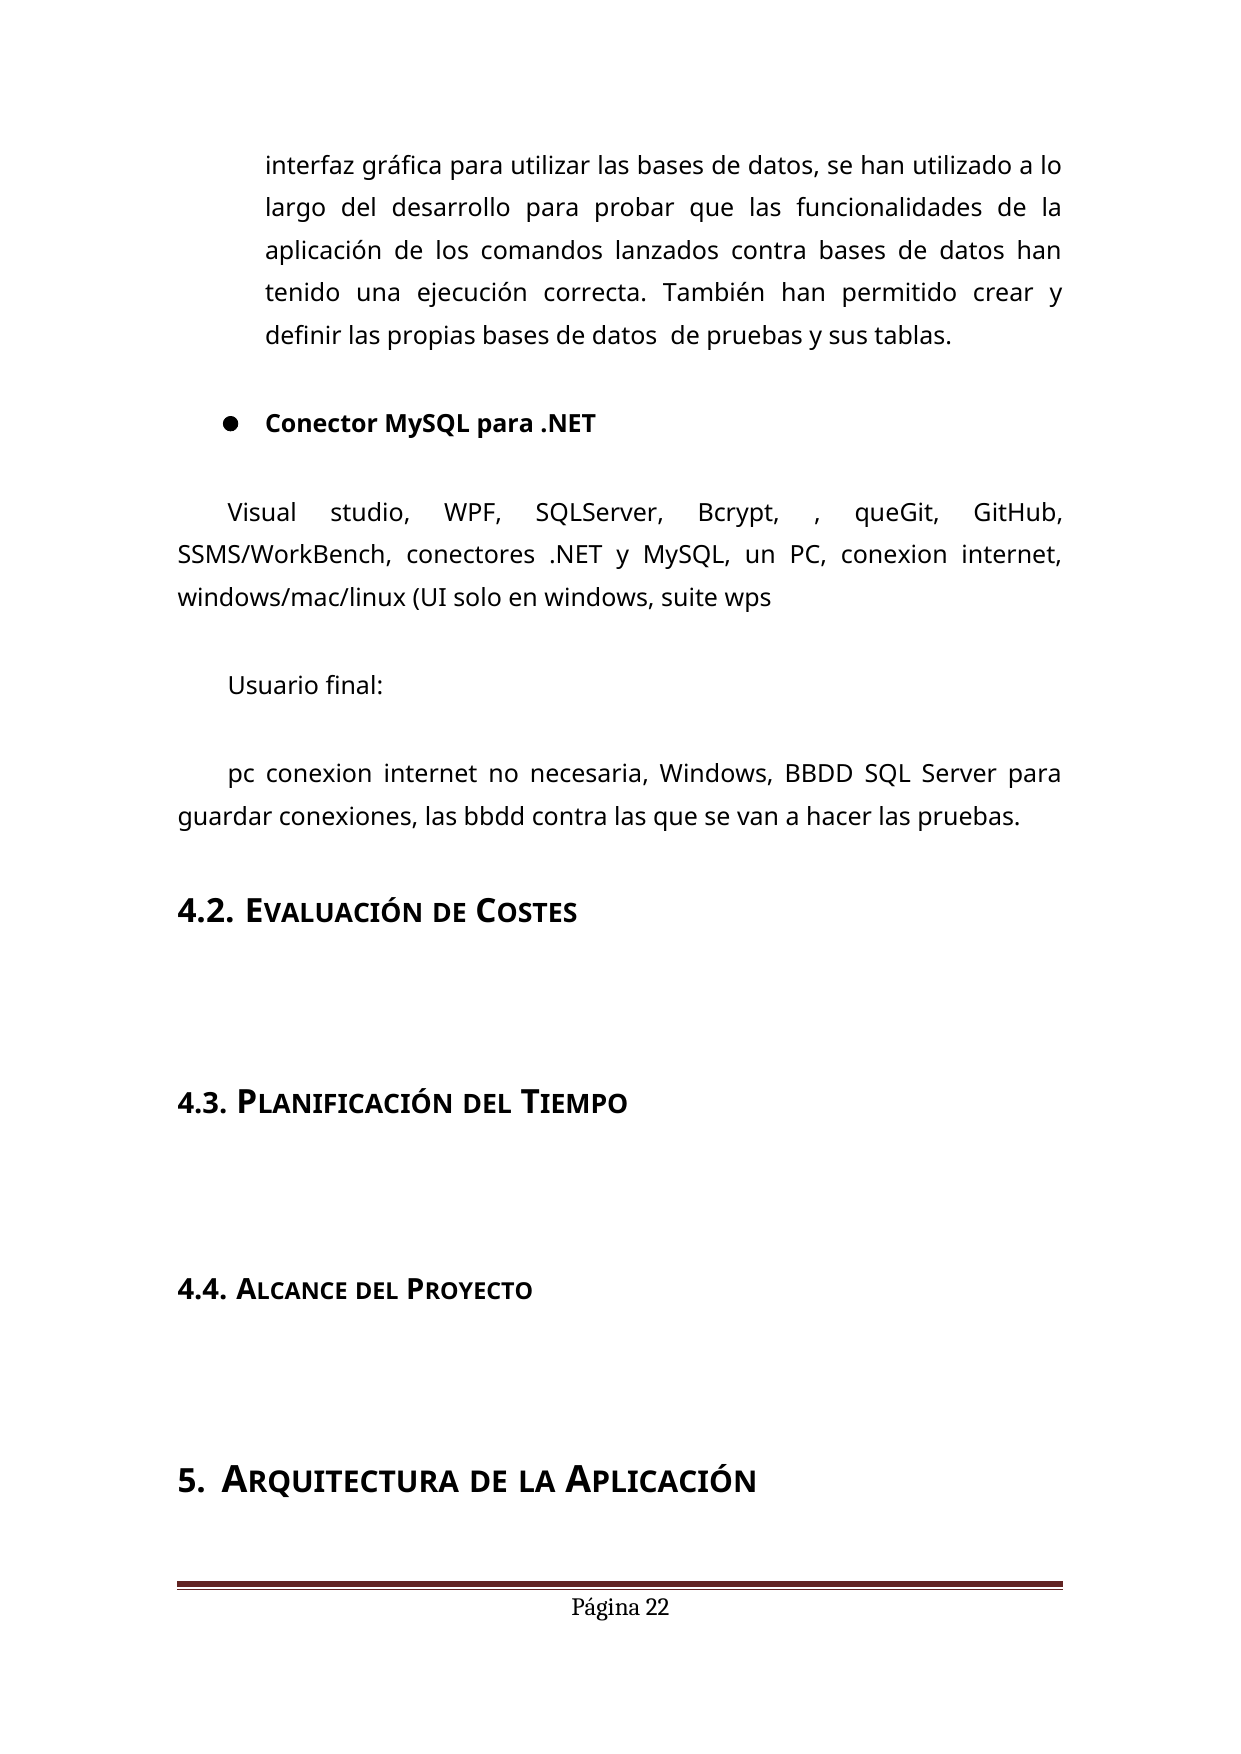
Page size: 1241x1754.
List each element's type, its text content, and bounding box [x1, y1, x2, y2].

list Evaluación de Costes [177, 887, 1063, 932]
list Alcance del Proyecto [177, 1269, 1063, 1308]
list Conector MySQL para .NET [221, 406, 1063, 440]
text Visual studio, WPF, SQLServer, Bcrypt, , queGit, GitHub, SSMS/WorkBench, conectores .NET y MySQL, un PC, conexion internet, windows/mac/linux (UI solo en windows, suite wps [177, 494, 1063, 613]
list Planificación del Tiempo [177, 1078, 1063, 1123]
list Arquitectura de la Aplicación [177, 1452, 1063, 1503]
text pc conexion internet no necesaria, Windows, BBDD SQL Server para guardar conexiones, las bbdd contra las que se van a hacer las pruebas. [177, 756, 1063, 832]
text Usuario final: [177, 668, 1063, 702]
